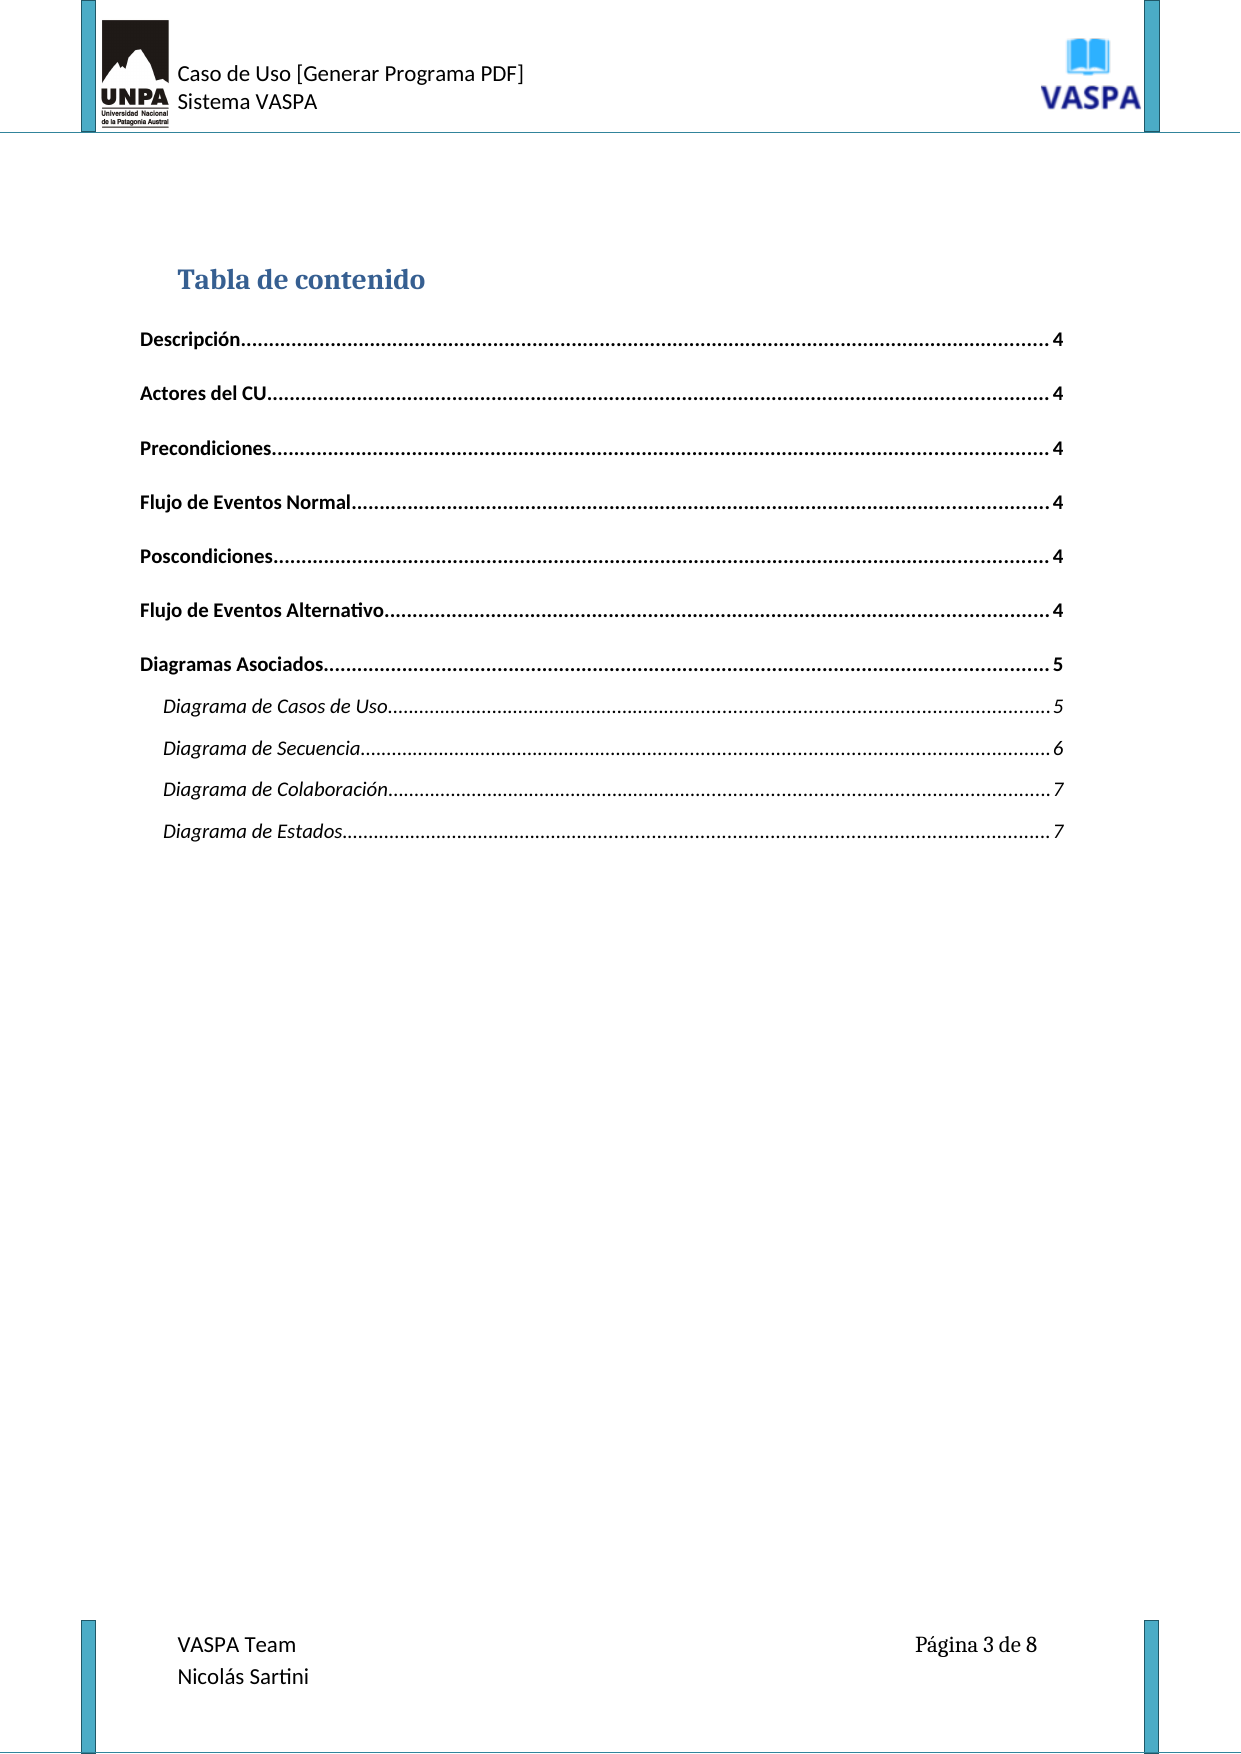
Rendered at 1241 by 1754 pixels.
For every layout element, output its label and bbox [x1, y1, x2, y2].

picture [1036, 18, 1146, 129]
picture [100, 18, 170, 129]
